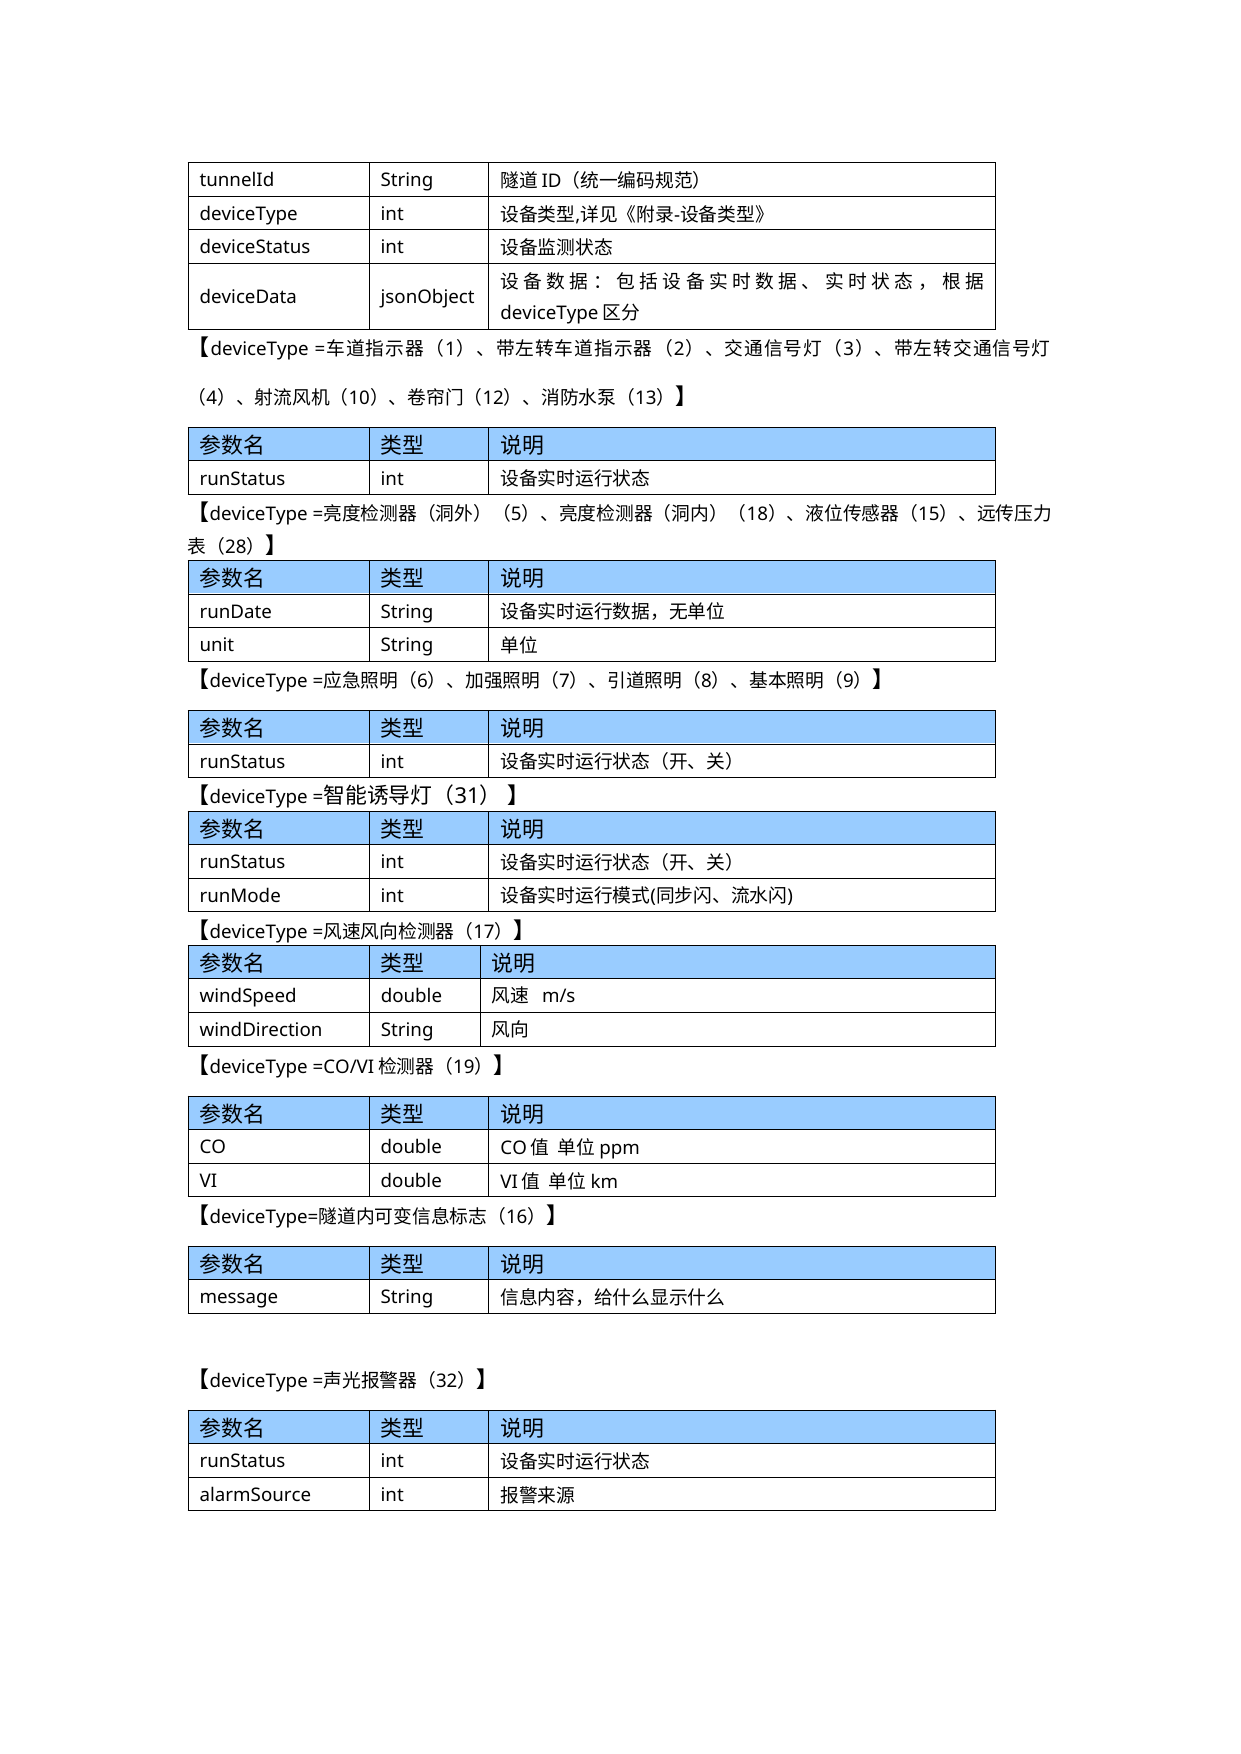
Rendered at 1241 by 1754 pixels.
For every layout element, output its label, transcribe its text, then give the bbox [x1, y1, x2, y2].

text 【deviceType =风速风向检测器（17）】 [187, 912, 1053, 945]
table_cell VI值 单位 km [489, 1164, 995, 1196]
table_cell String [370, 595, 488, 627]
table_cell String [370, 628, 488, 661]
table_cell 设备数据：包括设备实时数据、实时状态，根据deviceType区分 [489, 264, 995, 329]
table_cell 设备类型,详见《附录-设备类型》 [489, 197, 995, 229]
table_cell double [370, 979, 480, 1012]
table_cell runStatus [189, 1444, 369, 1477]
table_header 参数名 [189, 561, 369, 593]
table_header 类型 [370, 1247, 488, 1279]
table_cell 设备实时运行状态 [489, 1444, 995, 1477]
table_cell int [370, 461, 488, 494]
table_header 说明 [489, 812, 995, 844]
table_cell runStatus [189, 745, 369, 777]
table_header 类型 [370, 946, 480, 978]
table_header 说明 [489, 561, 995, 593]
table_header 类型 [370, 428, 488, 460]
table_header 类型 [370, 1097, 488, 1129]
table_cell double [370, 1164, 488, 1196]
table_header 参数名 [189, 1097, 369, 1129]
table_cell int [370, 197, 488, 229]
table_header 说明 [489, 1097, 995, 1129]
table_header 类型 [370, 711, 488, 743]
table_cell tunnelId [189, 163, 369, 196]
table_cell CO [189, 1130, 369, 1163]
table_cell runDate [189, 595, 369, 627]
table_cell int [370, 1478, 488, 1510]
table_cell 设备监测状态 [489, 230, 995, 263]
table_cell int [370, 1444, 488, 1477]
table_header 类型 [370, 812, 488, 844]
table_cell 风速 m/s [481, 979, 995, 1012]
table_cell 设备实时运行数据，无单位 [489, 595, 995, 627]
table_cell double [370, 1130, 488, 1163]
table_header 说明 [489, 711, 995, 743]
table_header 参数名 [189, 946, 369, 978]
table_header 说明 [489, 1411, 995, 1443]
table_cell runStatus [189, 461, 369, 494]
text 【deviceType =亮度检测器（洞外）（5）、亮度检测器（洞内）（18）、液位传感器（15）、远传压力表（28）】 [187, 495, 1053, 560]
table_cell runMode [189, 879, 369, 911]
text 【deviceType =智能诱导灯（31） 】 [187, 778, 1053, 811]
table_cell 报警来源 [489, 1478, 995, 1510]
table_header 说明 [489, 1247, 995, 1279]
table_cell 设备实时运行状态（开、关） [489, 745, 995, 777]
table_header 类型 [370, 561, 488, 593]
table_cell String [370, 1013, 480, 1046]
table_header 参数名 [189, 428, 369, 460]
text 【deviceType =车道指示器（1）、带左转车道指示器（2）、交通信号灯（3）、带左转交通信号灯（4）、射流风机（10）、卷帘门（12）、消防水泵（13）】 [187, 330, 1053, 411]
table_cell int [370, 845, 488, 878]
table_header 参数名 [189, 812, 369, 844]
table_cell 设备实时运行模式(同步闪、流水闪) [489, 879, 995, 911]
text 【deviceType =声光报警器（32）】 [187, 1361, 1053, 1394]
table_header 类型 [370, 1411, 488, 1443]
table_header 参数名 [189, 1247, 369, 1279]
table_cell deviceType [189, 197, 369, 229]
table_cell alarmSource [189, 1478, 369, 1510]
table_header 参数名 [189, 711, 369, 743]
table_cell 风向 [481, 1013, 995, 1046]
table_header 参数名 [189, 1411, 369, 1443]
table_cell String [370, 163, 488, 196]
table_cell 设备实时运行状态 [489, 461, 995, 494]
table_cell message [189, 1280, 369, 1313]
table_cell jsonObject [370, 264, 488, 329]
table_cell windSpeed [189, 979, 369, 1012]
table_cell CO值 单位 ppm [489, 1130, 995, 1163]
table_cell unit [189, 628, 369, 661]
table_cell deviceStatus [189, 230, 369, 263]
table_cell 设备实时运行状态（开、关） [489, 845, 995, 878]
table_cell 单位 [489, 628, 995, 661]
table_cell 隧道ID（统一编码规范） [489, 163, 995, 196]
text 【deviceType=隧道内可变信息标志（16）】 [187, 1197, 1053, 1230]
table_cell VI [189, 1164, 369, 1196]
table_cell 信息内容，给什么显示什么 [489, 1280, 995, 1313]
table_cell String [370, 1280, 488, 1313]
table_cell runStatus [189, 845, 369, 878]
table_cell int [370, 745, 488, 777]
text 【deviceType =CO/VI检测器（19）】 [187, 1047, 1053, 1080]
table_cell int [370, 230, 488, 263]
table_header 说明 [481, 946, 995, 978]
table_cell int [370, 879, 488, 911]
table_cell windDirection [189, 1013, 369, 1046]
text 【deviceType =应急照明（6）、加强照明（7）、引道照明（8）、基本照明（9）】 [187, 662, 1053, 694]
table_cell deviceData [189, 264, 369, 329]
